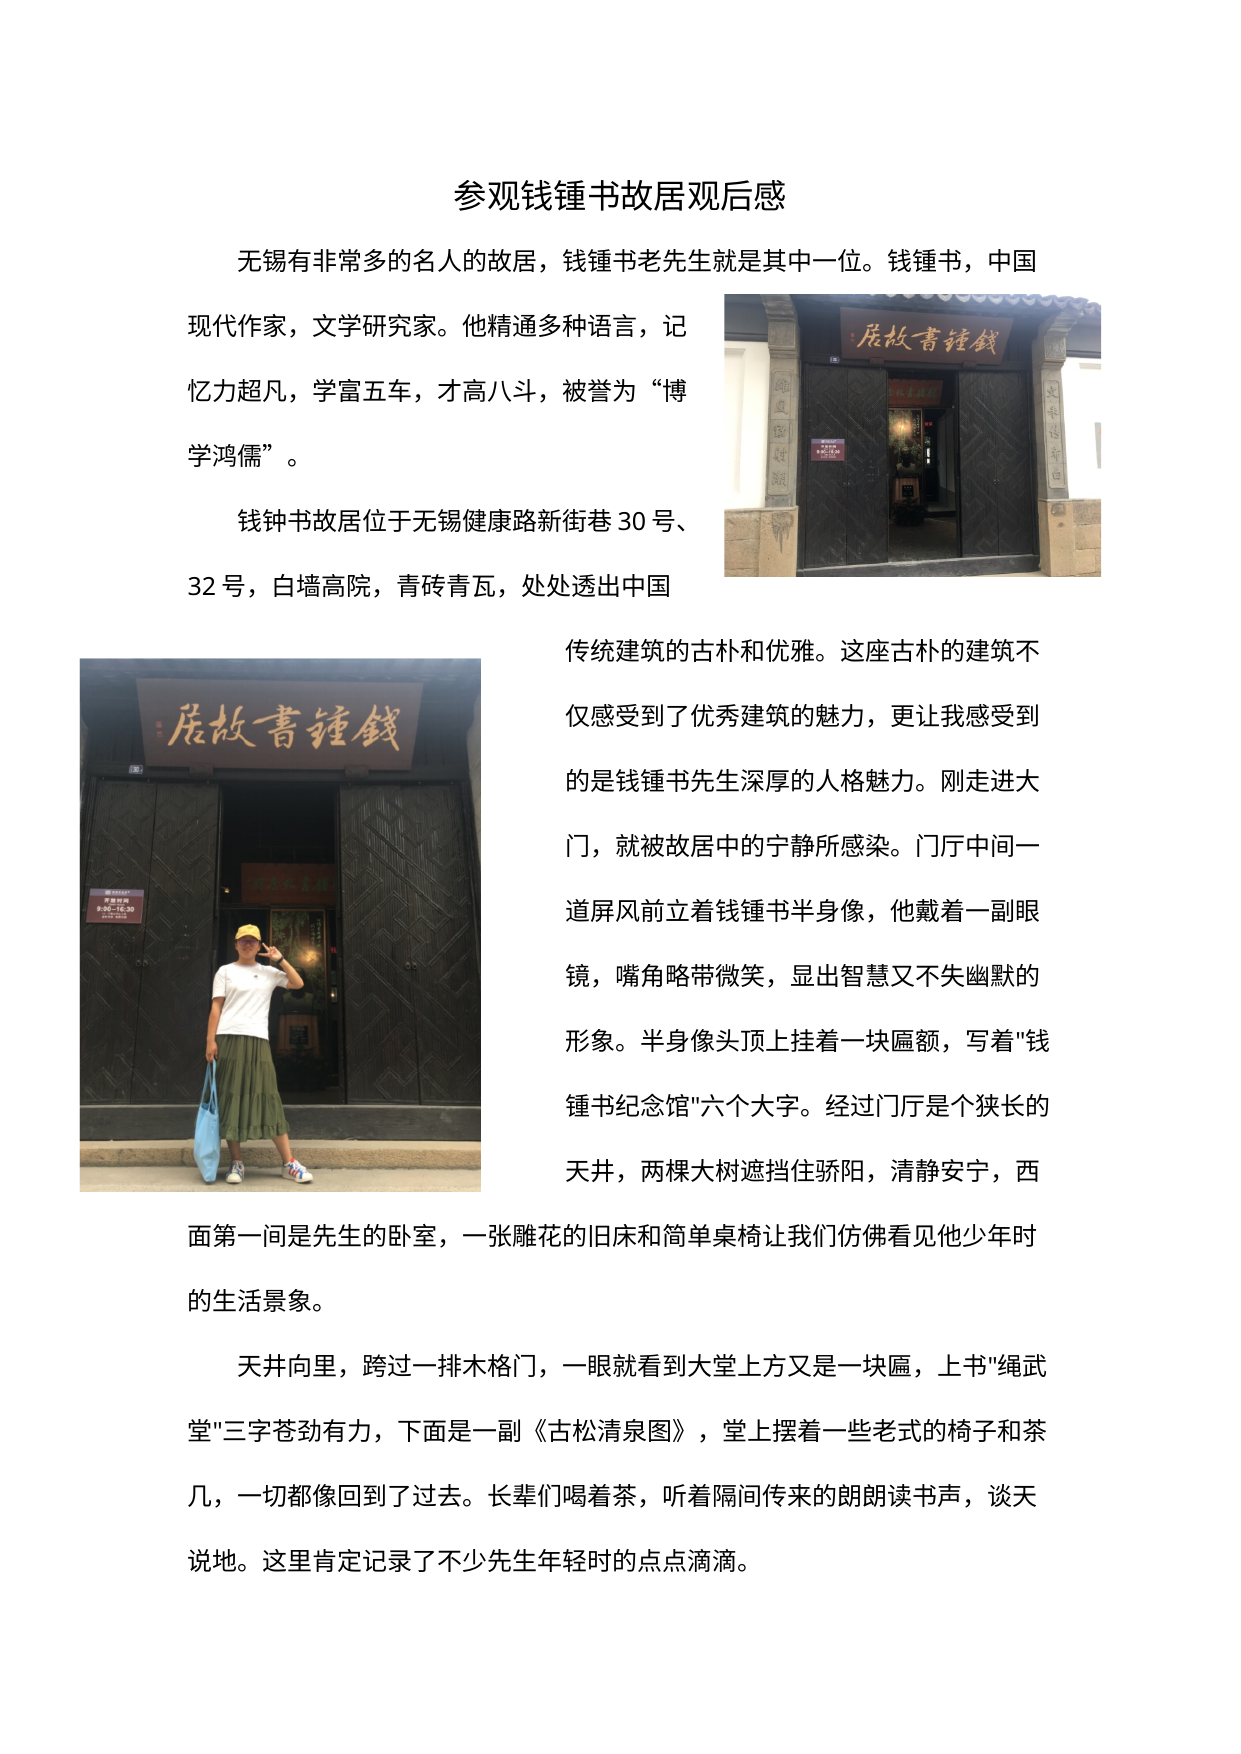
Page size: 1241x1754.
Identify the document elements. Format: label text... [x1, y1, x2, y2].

text 参观钱锺书故居观后感 [187, 162, 1053, 227]
picture [80, 659, 481, 1191]
text 钱钟书故居位于无锡健康路新街巷30号、32号，白墙高院，青砖青瓦，处处透出中国传统建筑的古朴和优雅。这座古朴的建筑不仅感受到了优秀建筑的魅力，更让我感受到的是钱锺书先生深厚的人格魅力。刚走进大门，就被故居中的宁静所感染。门厅中间一道屏风前立着钱锺书半身像，他戴着一副眼镜，嘴角略带微笑，显出智慧又不失幽默的形象。半身像头顶上挂着一块匾额，写着"钱锺书纪念馆"六个大字。经过门厅是个狭长的天井，两棵大树遮挡住骄阳，清静安宁，西面第一间是先生的卧室，一张雕花的旧床和简单桌椅让我们仿佛看见他少年时的生活景象。 [187, 487, 1053, 1332]
picture [724, 294, 1102, 577]
text 天井向里，跨过一排木格门，一眼就看到大堂上方又是一块匾，上书"绳武堂"三字苍劲有力，下面是一副《古松清泉图》，堂上摆着一些老式的椅子和茶几，一切都像回到了过去。长辈们喝着茶，听着隔间传来的朗朗读书声，谈天说地。这里肯定记录了不少先生年轻时的点点滴滴。 [187, 1332, 1053, 1592]
text 无锡有非常多的名人的故居，钱锺书老先生就是其中一位。钱锺书，中国现代作家，文学研究家。他精通多种语言，记忆力超凡，学富五车，才高八斗，被誉为“博学鸿儒”。 [187, 227, 1053, 487]
